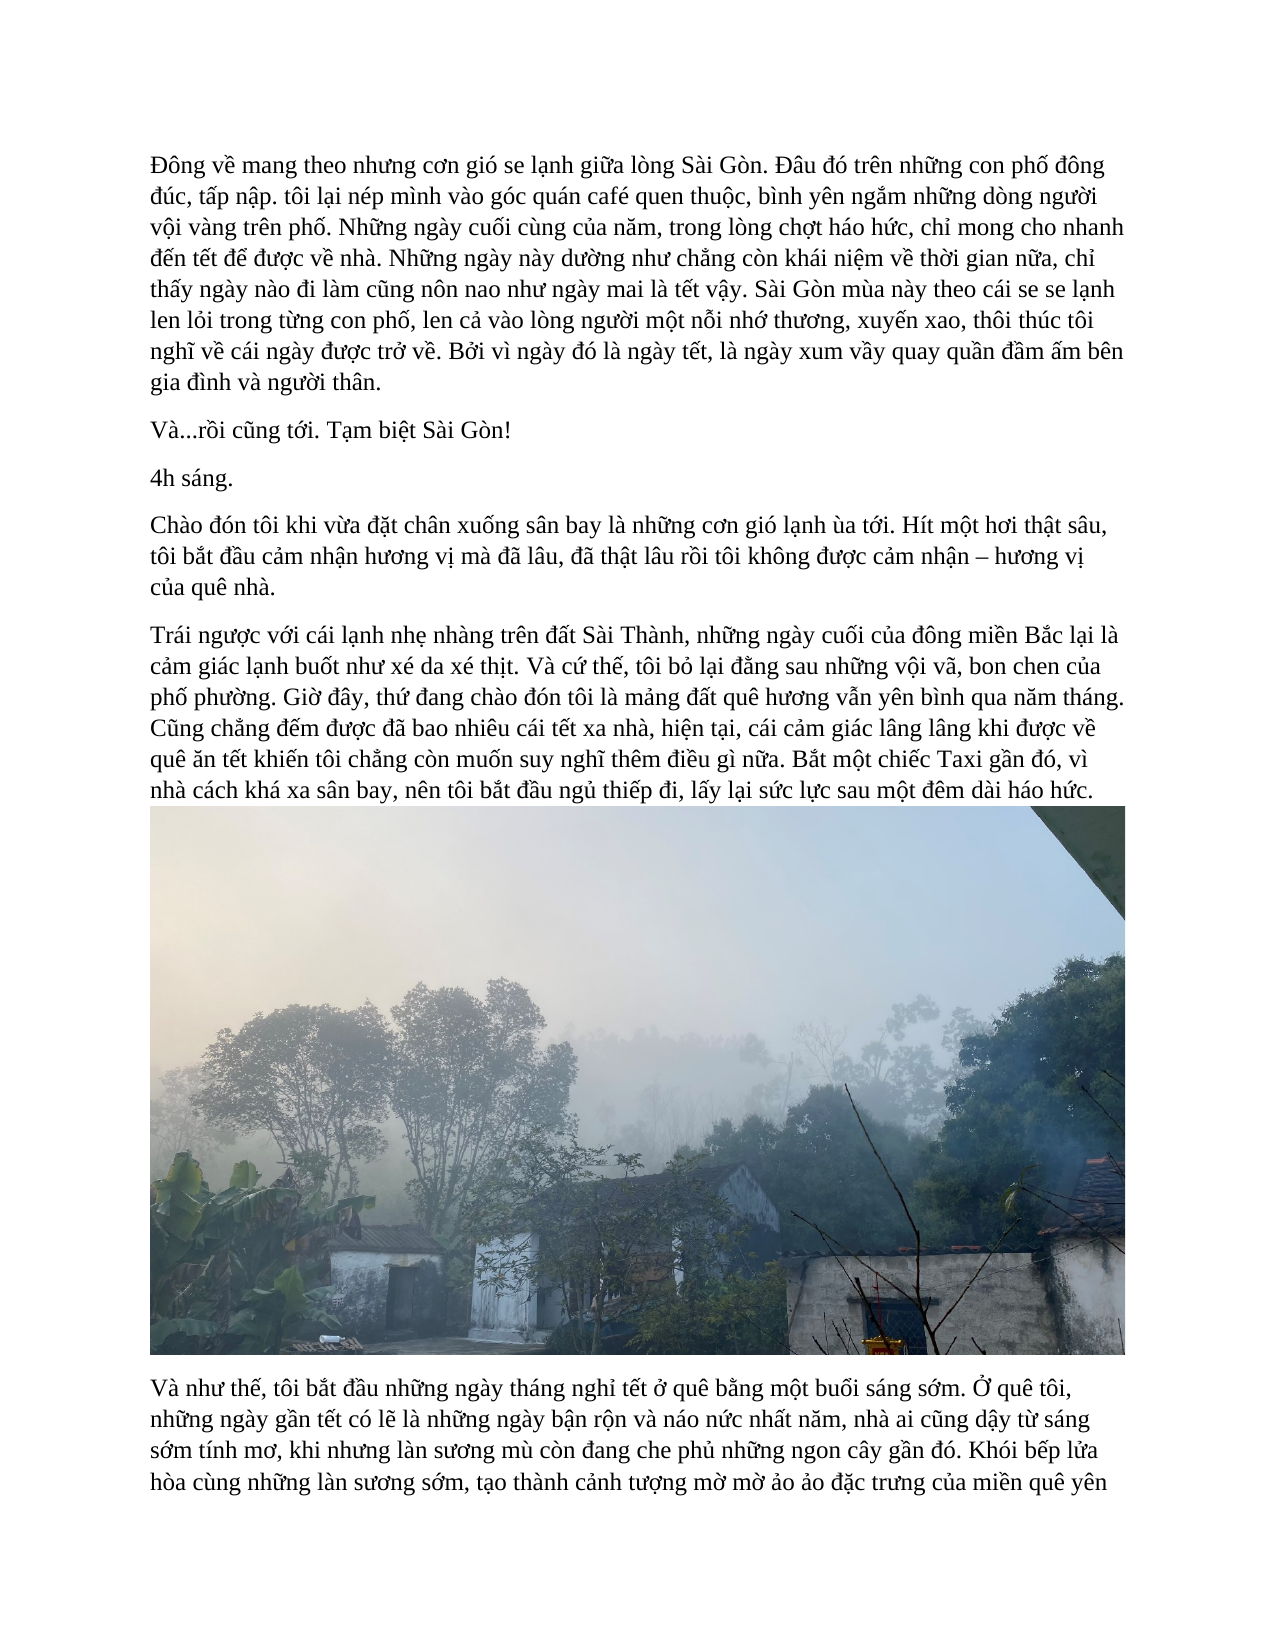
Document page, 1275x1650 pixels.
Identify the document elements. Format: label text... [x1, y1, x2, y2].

text 4h sáng. [150, 463, 1125, 491]
picture [150, 806, 1125, 1355]
text Và...rồi cũng tới. Tạm biệt Sài Gòn! [150, 415, 1125, 444]
text Đông về mang theo nhưng cơn gió se lạnh giữa lòng Sài Gòn. Đâu đó trên những con phố đông đúc, tấp nập. tôi lại nép mình vào góc quán café quen thuộc, bình yên ngắm những dòng người vội vàng trên phố. Những ngày cuối cùng của năm, trong lòng chợt háo hức, chỉ mong cho nhanh đến tết để được về nhà. Những ngày này dường như chẳng còn khái niệm về thời gian nữa, chỉ thấy ngày nào đi làm cũng nôn nao như ngày mai là tết vậy. Sài Gòn mùa này theo cái se se lạnh len lỏi trong từng con phố, len cả vào lòng người một nỗi nhớ thương, xuyến xao, thôi thúc tôi nghĩ về cái ngày được trở về. Bởi vì ngày đó là ngày tết, là ngày xum vầy quay quần đầm ấm bên gia đình và người thân. [150, 150, 1125, 396]
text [150, 1373, 1125, 1495]
text Trái ngược với cái lạnh nhẹ nhàng trên đất Sài Thành, những ngày cuối của đông miền Bắc lại là cảm giác lạnh buốt như xé da xé thịt. Và cứ thế, tôi bỏ lại đằng sau những vội vã, bon chen của phố phường. Giờ đây, thứ đang chào đón tôi là mảng đất quê hương vẫn yên bình qua năm tháng. Cũng chẳng đếm được đã bao nhiêu cái tết xa nhà, hiện tại, cái cảm giác lâng lâng khi được về quê ăn tết khiến tôi chẳng còn muốn suy nghĩ thêm điều gì nữa. Bắt một chiếc Taxi gần đó, vì nhà cách khá xa sân bay, nên tôi bắt đầu ngủ thiếp đi, lấy lại sức lực sau một đêm dài háo hức. [150, 620, 1125, 806]
text Chào đón tôi khi vừa đặt chân xuống sân bay là những cơn gió lạnh ùa tới. Hít một hơi thật sâu, tôi bắt đầu cảm nhận hương vị mà đã lâu, đã thật lâu rồi tôi không được cảm nhận – hương vị của quê nhà. [150, 510, 1125, 601]
